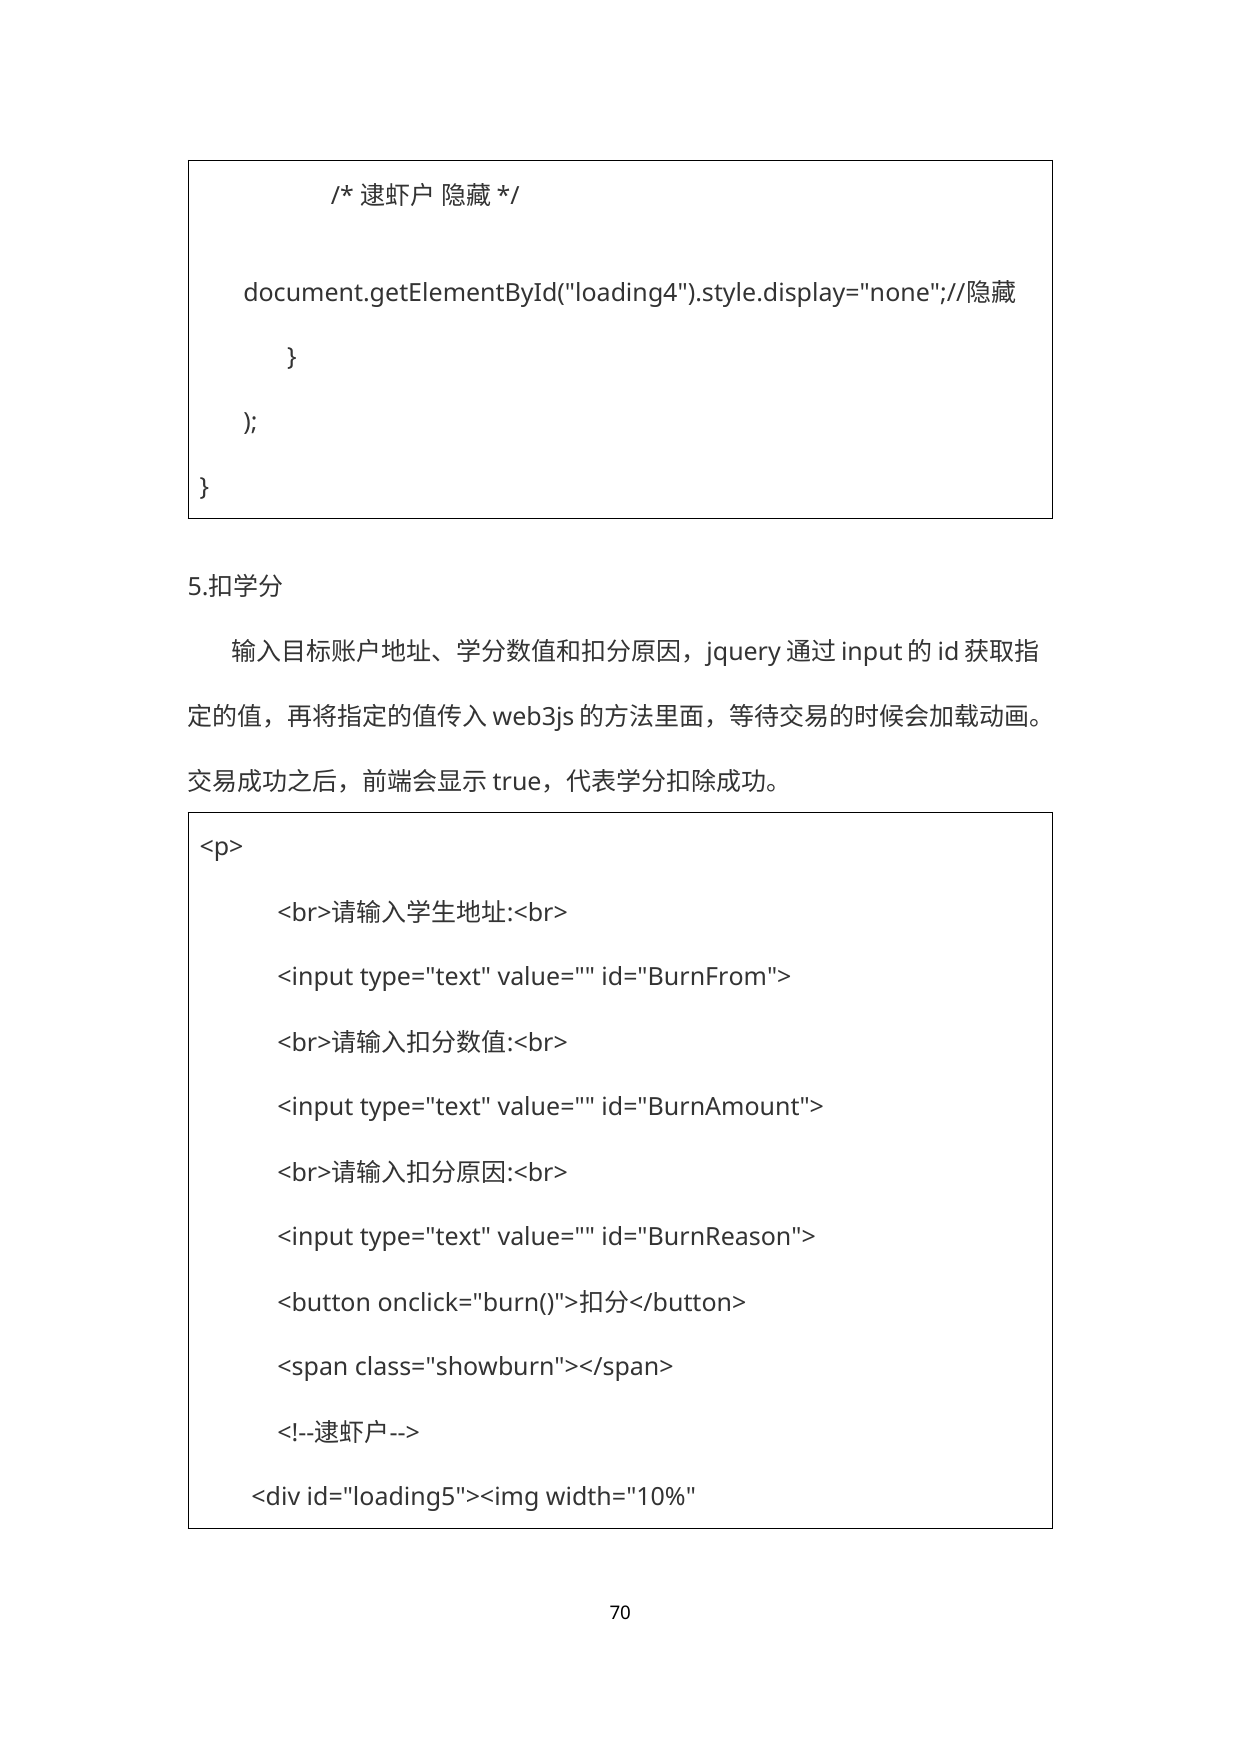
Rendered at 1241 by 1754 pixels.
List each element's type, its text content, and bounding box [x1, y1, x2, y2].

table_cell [189, 161, 1052, 518]
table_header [189, 813, 1052, 1528]
text 5.扣学分 [187, 552, 1053, 617]
text 输入目标账户地址、学分数值和扣分原因，jquery通过input的id获取指定的值，再将指定的值传入web3js的方法里面，等待交易的时候会加载动画。交易成功之后，前端会显示true，代表学分扣除成功。 [187, 617, 1053, 812]
